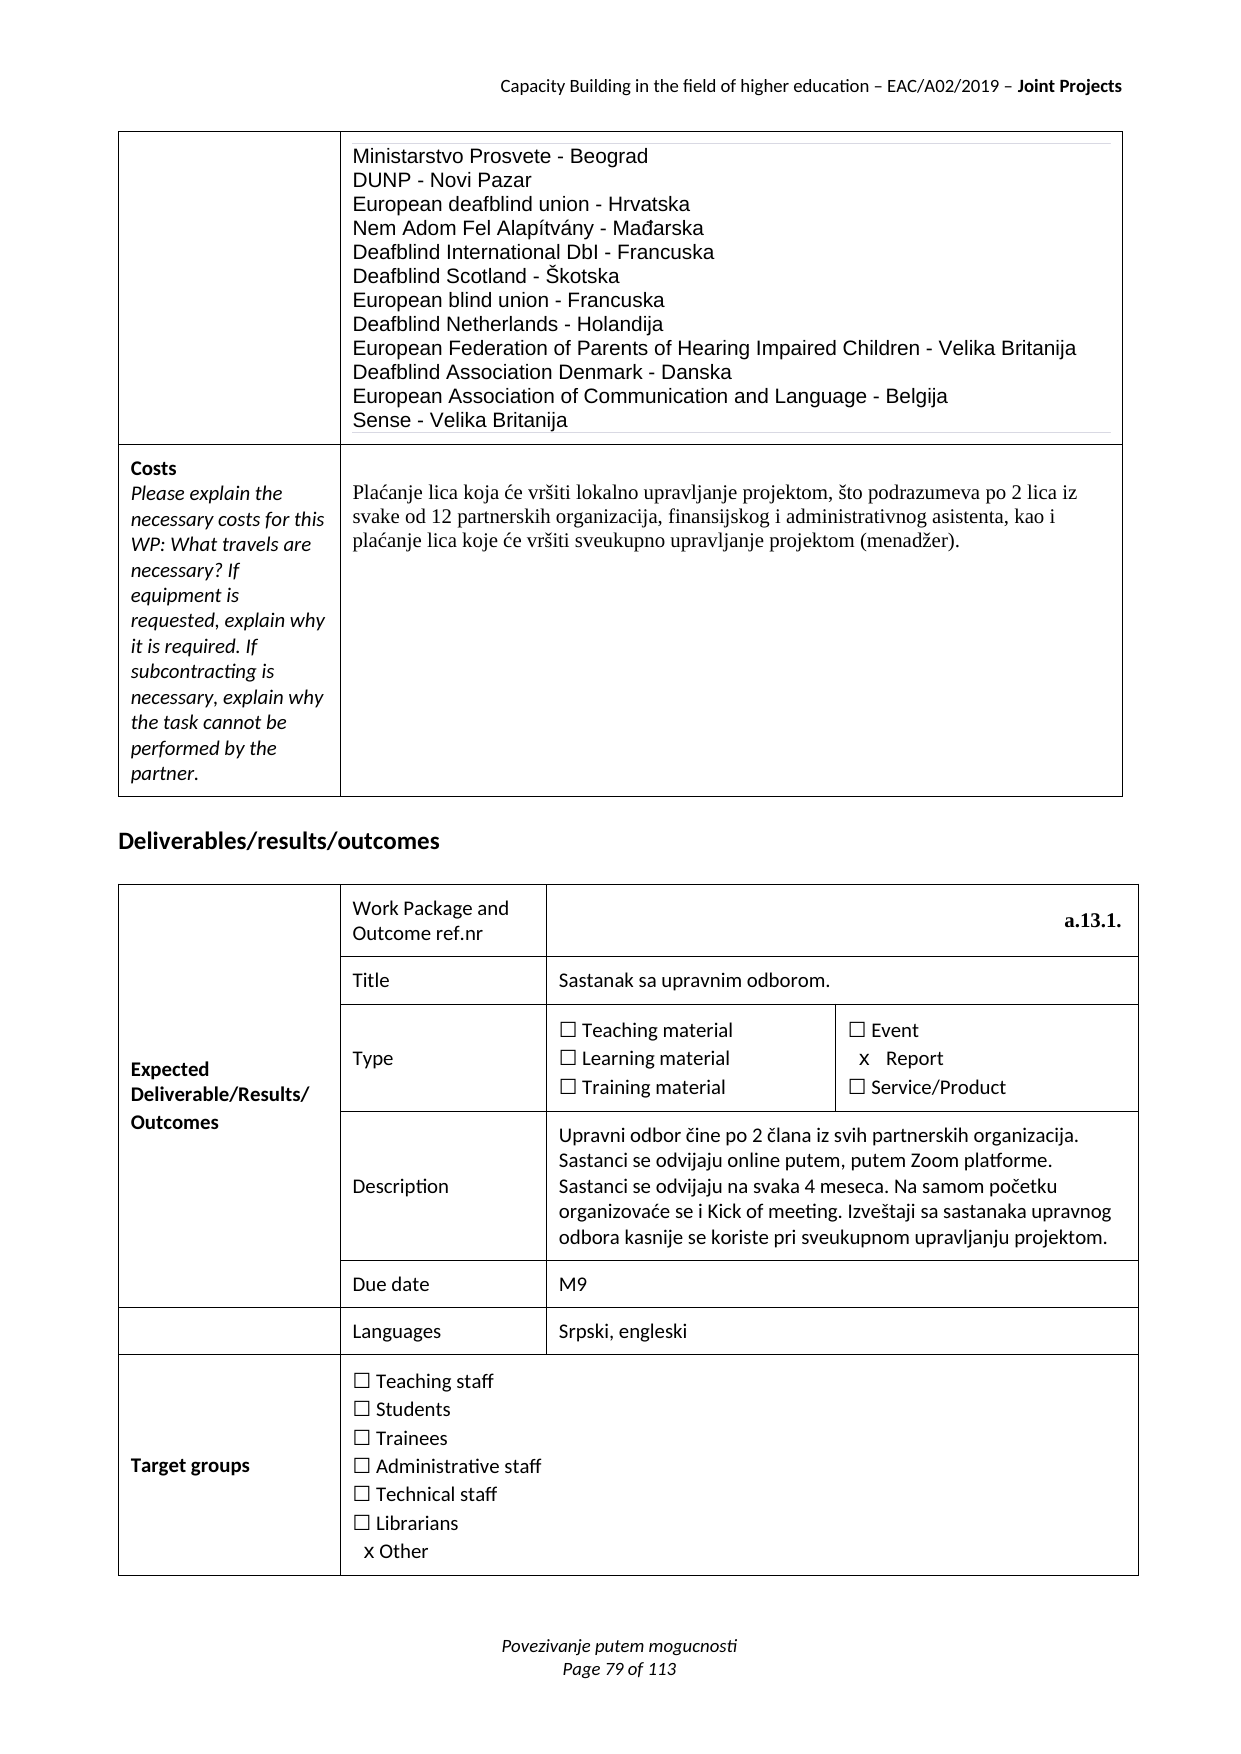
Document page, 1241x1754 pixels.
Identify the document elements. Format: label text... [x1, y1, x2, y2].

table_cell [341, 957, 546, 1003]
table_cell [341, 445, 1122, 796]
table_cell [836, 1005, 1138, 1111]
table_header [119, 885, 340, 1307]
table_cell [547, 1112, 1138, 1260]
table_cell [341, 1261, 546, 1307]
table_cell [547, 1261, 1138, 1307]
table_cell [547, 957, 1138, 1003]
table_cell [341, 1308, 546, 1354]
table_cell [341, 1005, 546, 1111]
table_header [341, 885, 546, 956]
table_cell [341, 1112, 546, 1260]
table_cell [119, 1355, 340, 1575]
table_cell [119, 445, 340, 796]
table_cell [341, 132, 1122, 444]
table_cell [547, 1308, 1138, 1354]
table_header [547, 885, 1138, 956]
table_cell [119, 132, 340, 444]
text Deliverables/results/outcomes [118, 825, 1122, 856]
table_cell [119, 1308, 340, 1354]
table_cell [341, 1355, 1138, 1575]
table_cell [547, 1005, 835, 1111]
